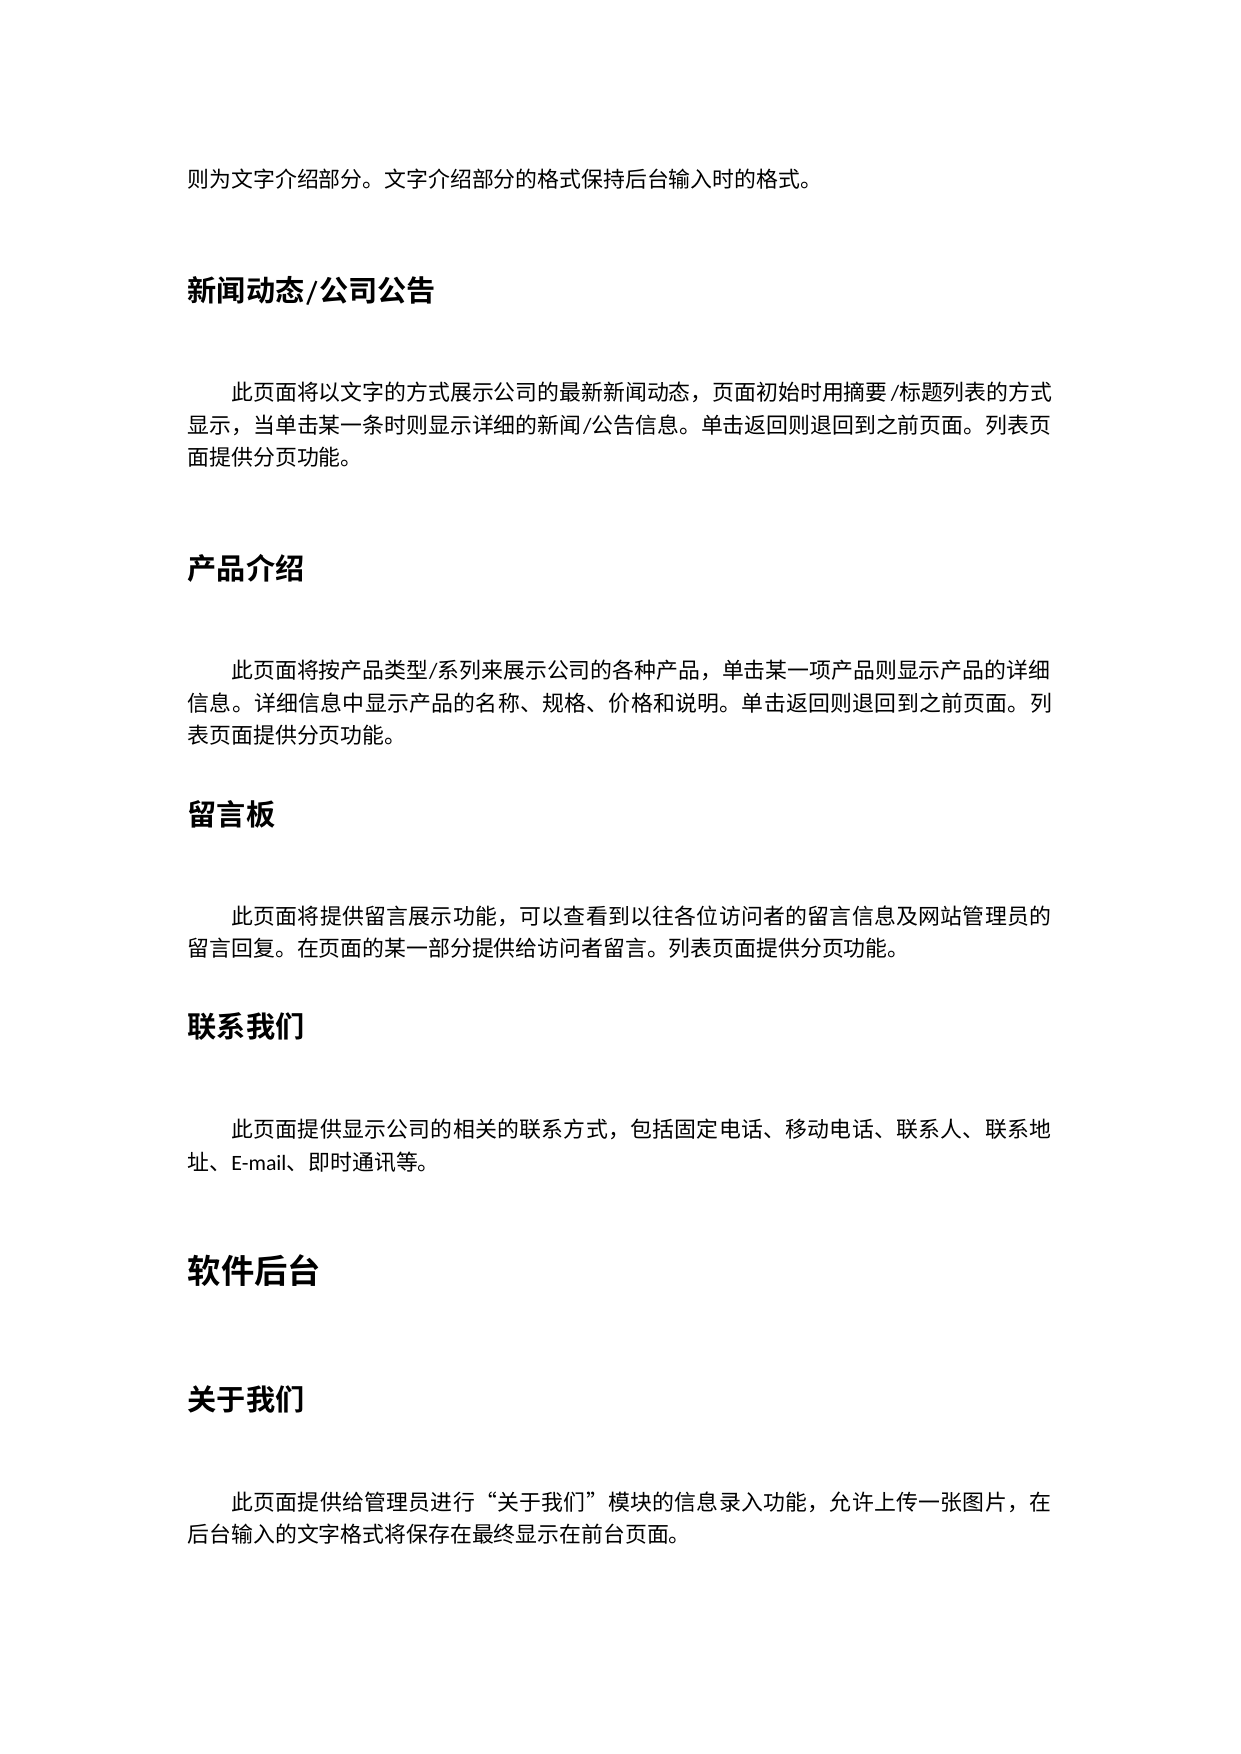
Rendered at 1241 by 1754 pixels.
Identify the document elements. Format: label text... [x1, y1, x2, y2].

text 此页面将提供留言展示功能，可以查看到以往各位访问者的留言信息及网站管理员的留言回复。在页面的某一部分提供给访问者留言。列表页面提供分页功能。 [187, 898, 1053, 963]
text 此页面将按产品类型/系列来展示公司的各种产品，单击某一项产品则显示产品的详细信息。详细信息中显示产品的名称、规格、价格和说明。单击返回则退回到之前页面。列表页面提供分页功能。 [187, 653, 1053, 751]
subtitle 软件后台 [187, 1236, 1053, 1301]
text 此页面主要是用于介绍公司的信息，允许在页面主体的头部插入一张图片，剩下部分则为文字介绍部分。文字介绍部分的格式保持后台输入时的格式。 [187, 162, 1053, 194]
subtitle 产品介绍 [187, 534, 1053, 599]
subtitle 关于我们 [187, 1365, 1053, 1430]
subtitle 联系我们 [187, 993, 1053, 1058]
subtitle 留言板 [187, 780, 1053, 845]
text 此页面提供显示公司的相关的联系方式，包括固定电话、移动电话、联系人、联系地址、E-mail、即时通讯等。 [187, 1112, 1053, 1177]
subtitle 新闻动态/公司公告 [187, 256, 1053, 321]
text 此页面提供给管理员进行“关于我们”模块的信息录入功能，允许上传一张图片，在后台输入的文字格式将保存在最终显示在前台页面。 [187, 1484, 1053, 1549]
text 此页面将以文字的方式展示公司的最新新闻动态，页面初始时用摘要/标题列表的方式显示，当单击某一条时则显示详细的新闻/公告信息。单击返回则退回到之前页面。列表页面提供分页功能。 [187, 375, 1053, 472]
